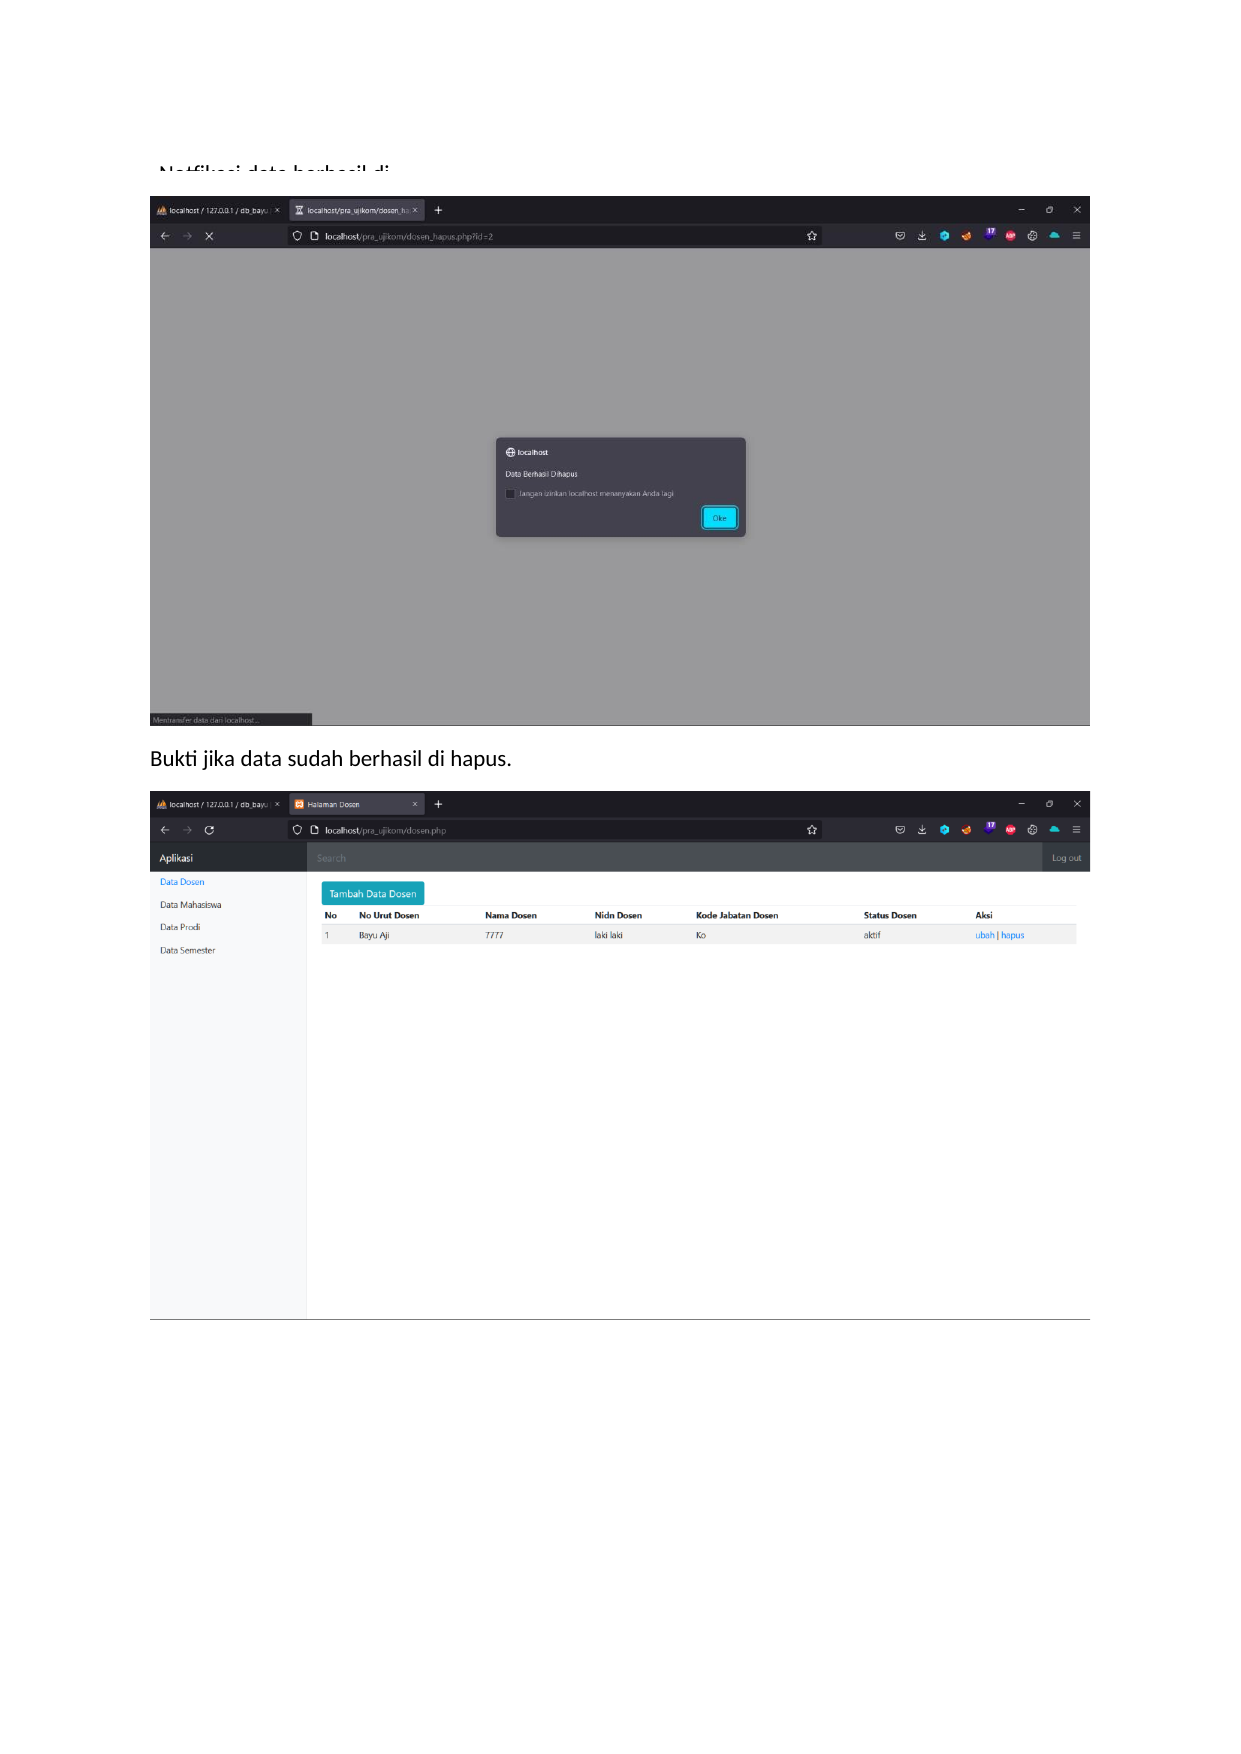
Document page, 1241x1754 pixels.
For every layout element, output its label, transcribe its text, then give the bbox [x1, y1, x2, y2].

picture [150, 791, 1091, 1320]
text Bukti jika data sudah berhasil di hapus. [150, 744, 1101, 772]
picture [150, 196, 1090, 726]
